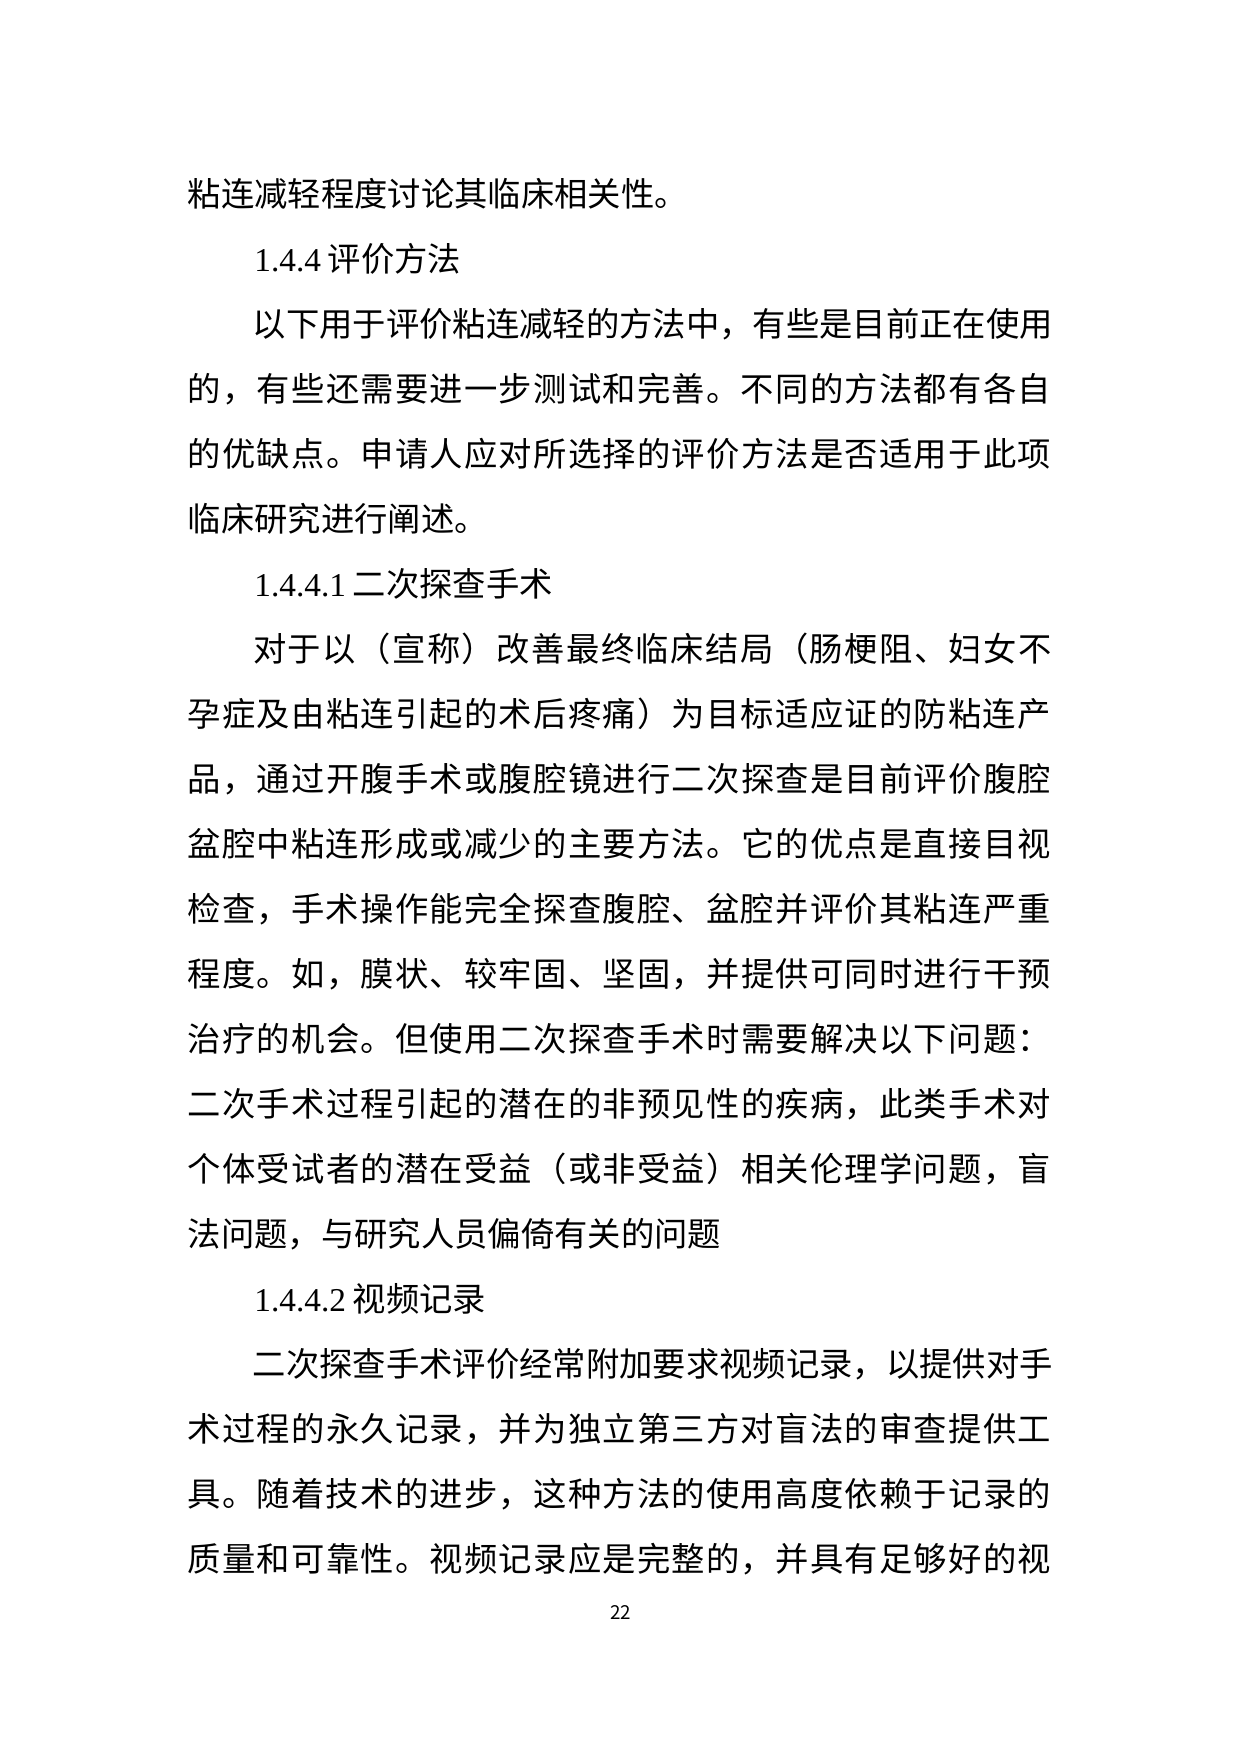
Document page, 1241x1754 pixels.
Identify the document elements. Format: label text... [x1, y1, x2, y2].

text 1.4.4.2视频记录 [187, 1264, 1053, 1329]
text 以下用于评价粘连减轻的方法中，有些是目前正在使用的，有些还需要进一步测试和完善。不同的方法都有各自的优缺点。申请人应对所选择的评价方法是否适用于此项临床研究进行阐述。 [187, 289, 1053, 549]
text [187, 159, 1053, 224]
text 1.4.4评价方法 [187, 224, 1053, 289]
text 对于以（宣称）改善最终临床结局（肠梗阻、妇女不孕症及由粘连引起的术后疼痛）为目标适应证的防粘连产品，通过开腹手术或腹腔镜进行二次探查是目前评价腹腔、盆腔中粘连形成或减少的主要方法。它的优点是直接目视检查，手术操作能完全探查腹腔、盆腔并评价其粘连严重程度。如，膜状、较牢固、坚固，并提供可同时进行干预治疗的机会。但使用二次探查手术时需要解决以下问题：二次手术过程引起的潜在的非预见性的疾病，此类手术对个体受试者的潜在受益（或非受益）相关伦理学问题，盲法问题，与研究人员偏倚有关的问题 [187, 614, 1053, 1264]
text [187, 1329, 1053, 1589]
text 1.4.4.1二次探查手术 [187, 549, 1053, 614]
